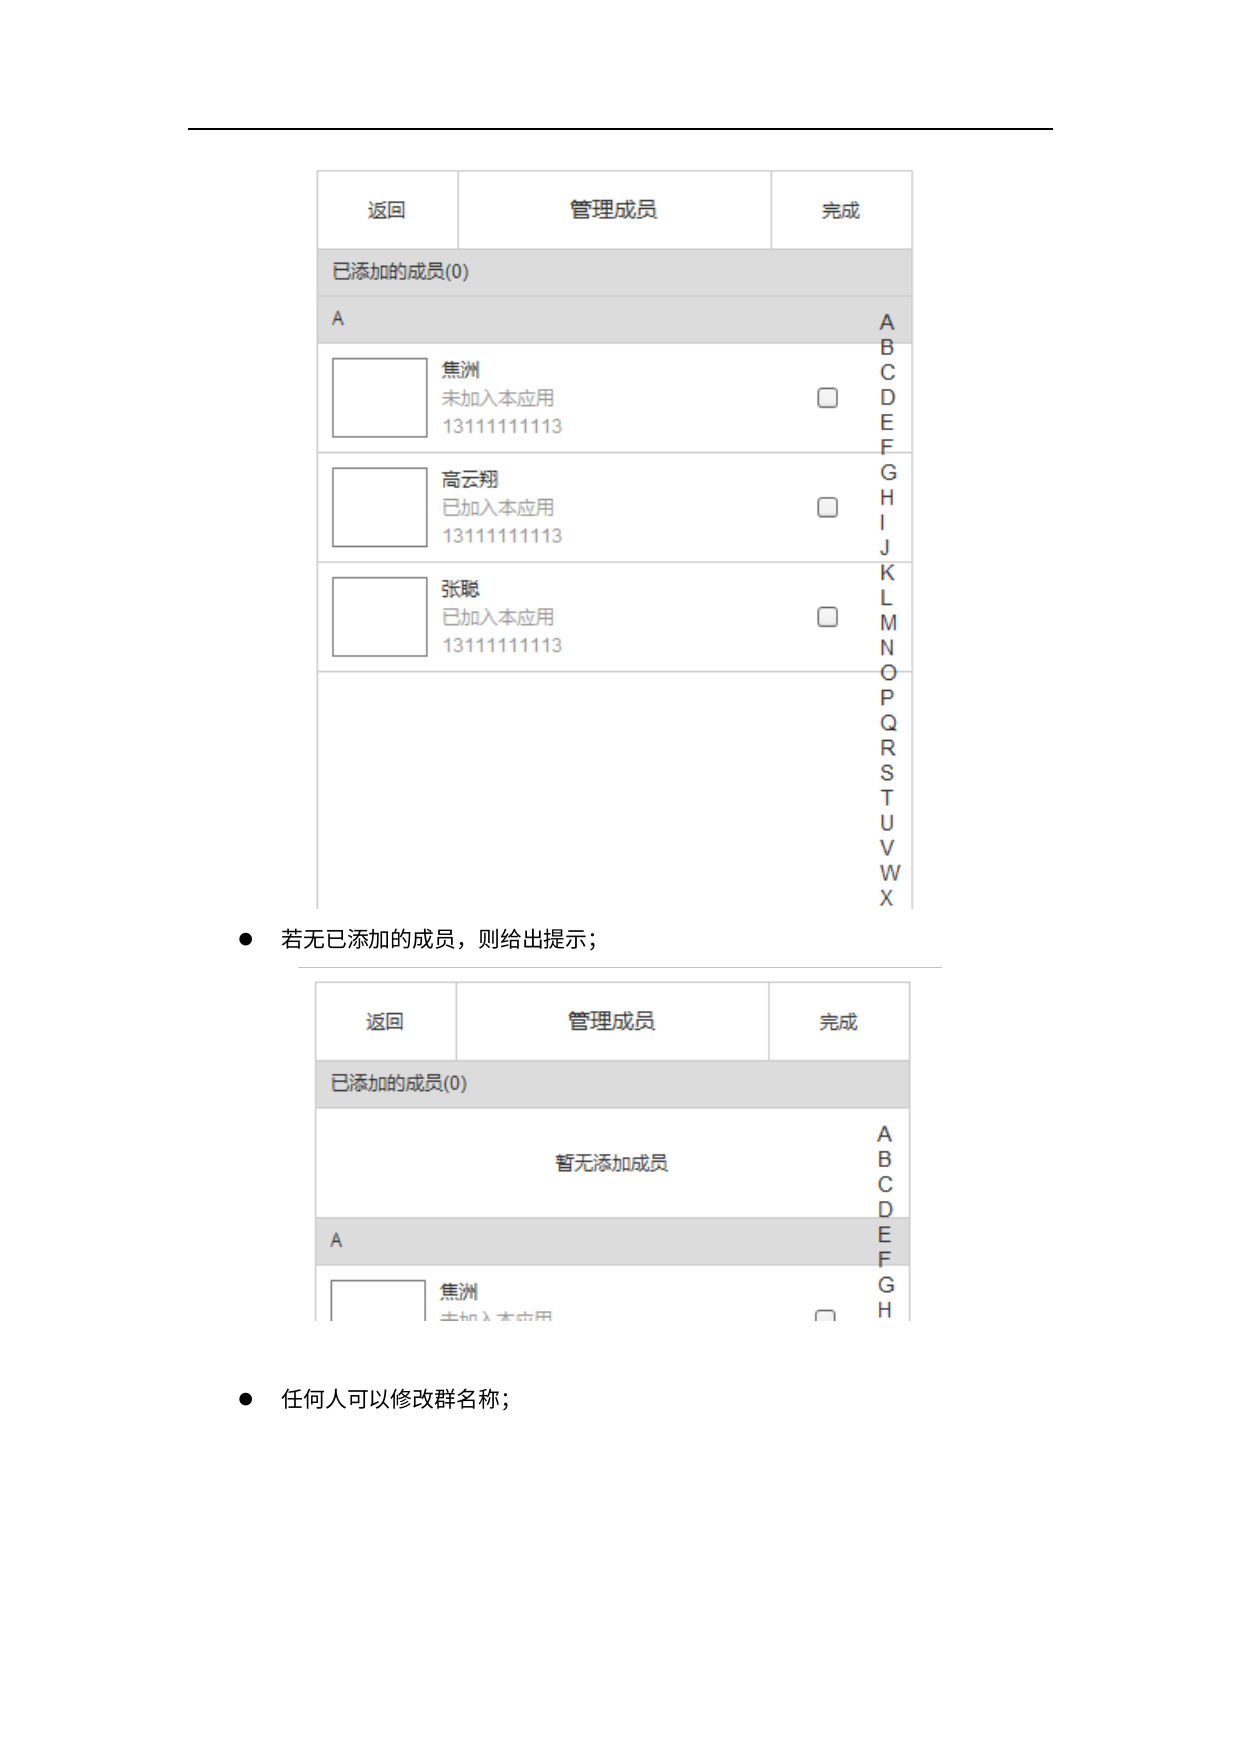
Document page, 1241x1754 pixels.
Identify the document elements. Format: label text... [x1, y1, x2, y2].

list 若无已添加的成员，则给出提示； [237, 922, 1053, 954]
picture [309, 162, 932, 909]
picture [298, 967, 942, 1321]
list 任何人可以修改群名称； [237, 1382, 1053, 1414]
